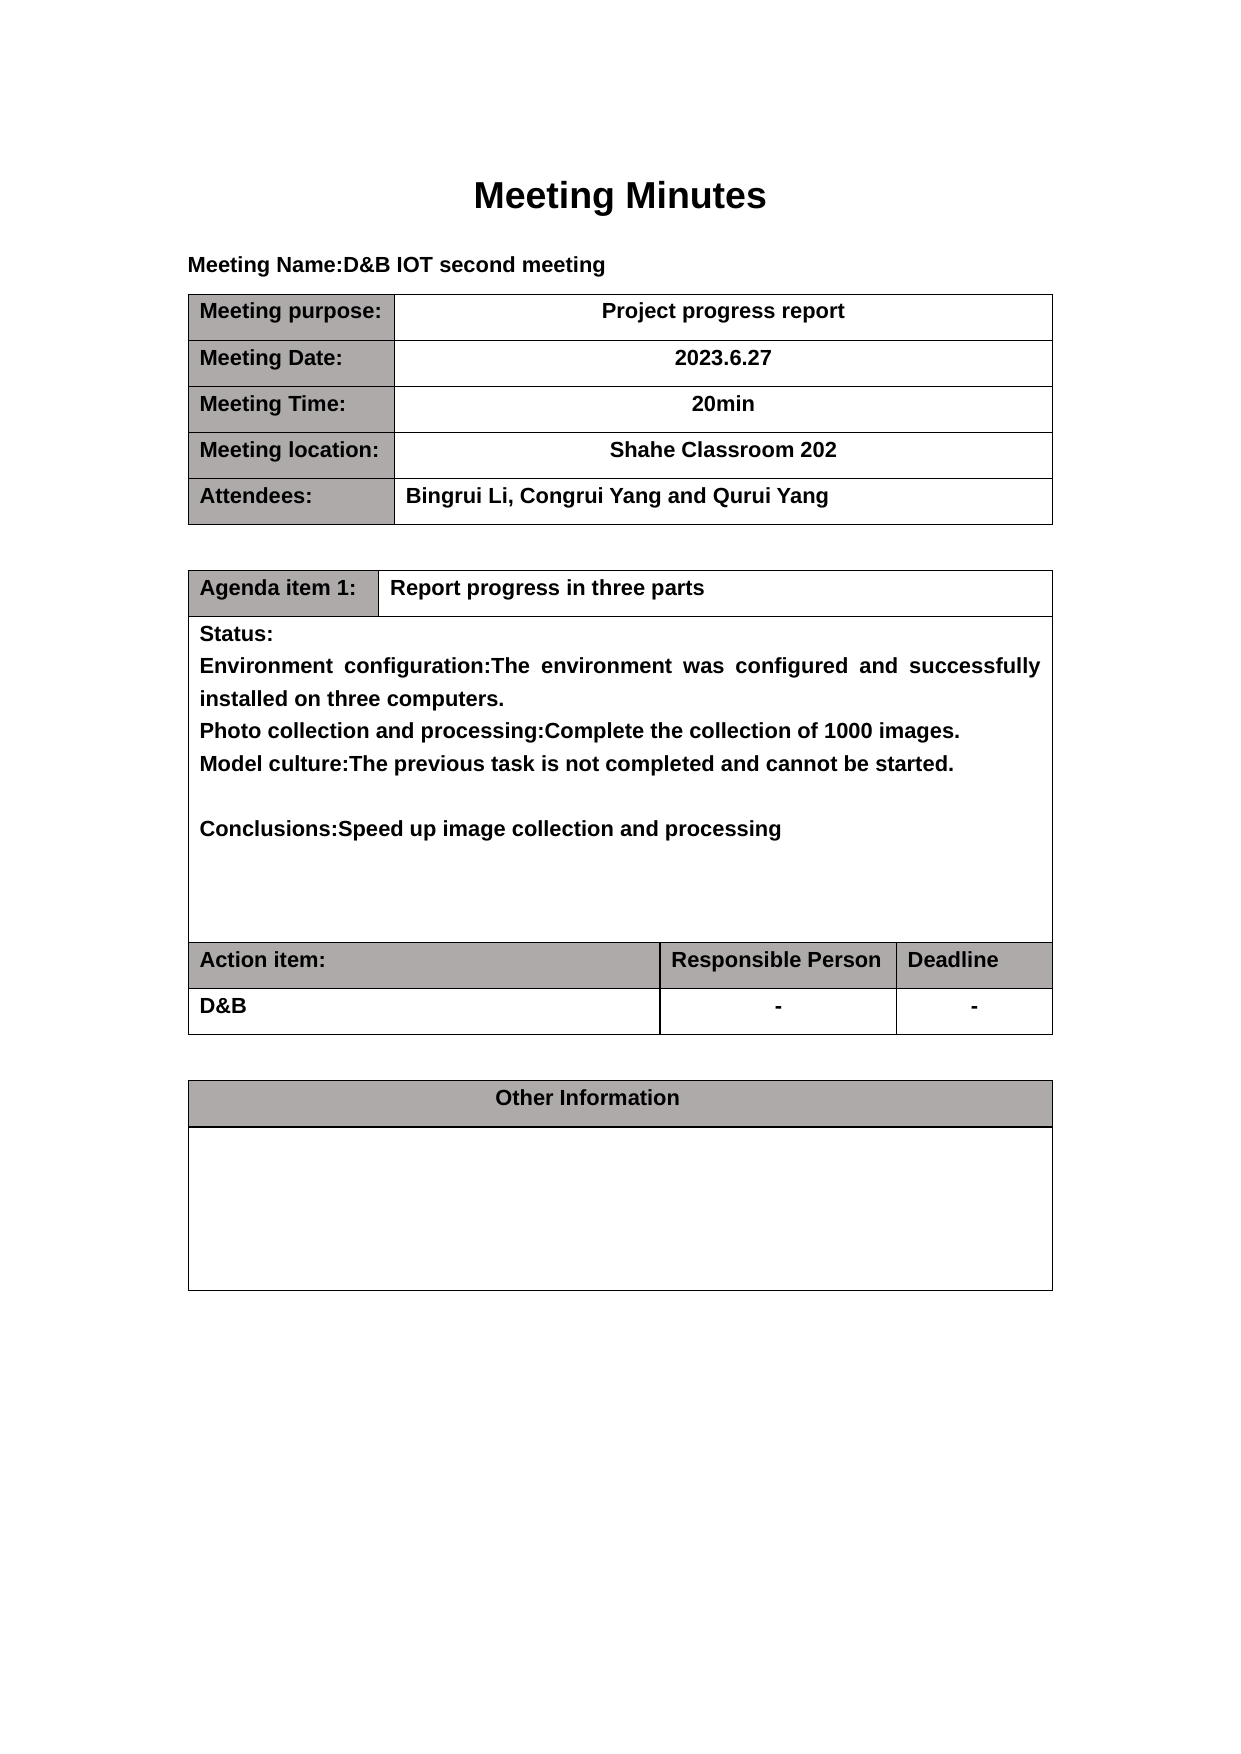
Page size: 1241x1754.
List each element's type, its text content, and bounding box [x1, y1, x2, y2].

table_cell - [897, 989, 1052, 1034]
table_header Project progress report [395, 295, 1052, 340]
table_cell [189, 1128, 1052, 1290]
table_cell Shahe Classroom 202 [395, 433, 1052, 478]
table_header Report progress in three parts [379, 571, 1052, 616]
table_cell Meeting location: [189, 433, 394, 478]
table_cell Meeting Date: [189, 341, 394, 386]
text Meeting Minutes [187, 162, 1053, 227]
table_cell Attendees: [189, 479, 394, 524]
table_header Meeting purpose: [189, 295, 394, 340]
text Meeting Name:D&B IOT second meeting [187, 248, 1053, 281]
table_cell Deadline [897, 943, 1052, 988]
table_header Other Information [189, 1081, 1052, 1126]
table_cell Meeting Time: [189, 387, 394, 432]
table_cell Action item: [189, 943, 659, 988]
table_cell Status: Environment configuration:The environment was configured and successfully installed on three computers. Photo collection and processing:Complete the collection of 1000 images. Model culture:The previous task is not completed and cannot be started. Conclusions:Speed up image collection and processing [189, 617, 1052, 942]
table_cell 20min [395, 387, 1052, 432]
table_cell 2023.6.27 [395, 341, 1052, 386]
table_cell Bingrui Li, Congrui Yang and Qurui Yang [395, 479, 1052, 524]
table_cell D&B [189, 989, 659, 1034]
table_cell Responsible Person [661, 943, 896, 988]
table_cell - [661, 989, 896, 1034]
table_header Agenda item 1: [189, 571, 378, 616]
